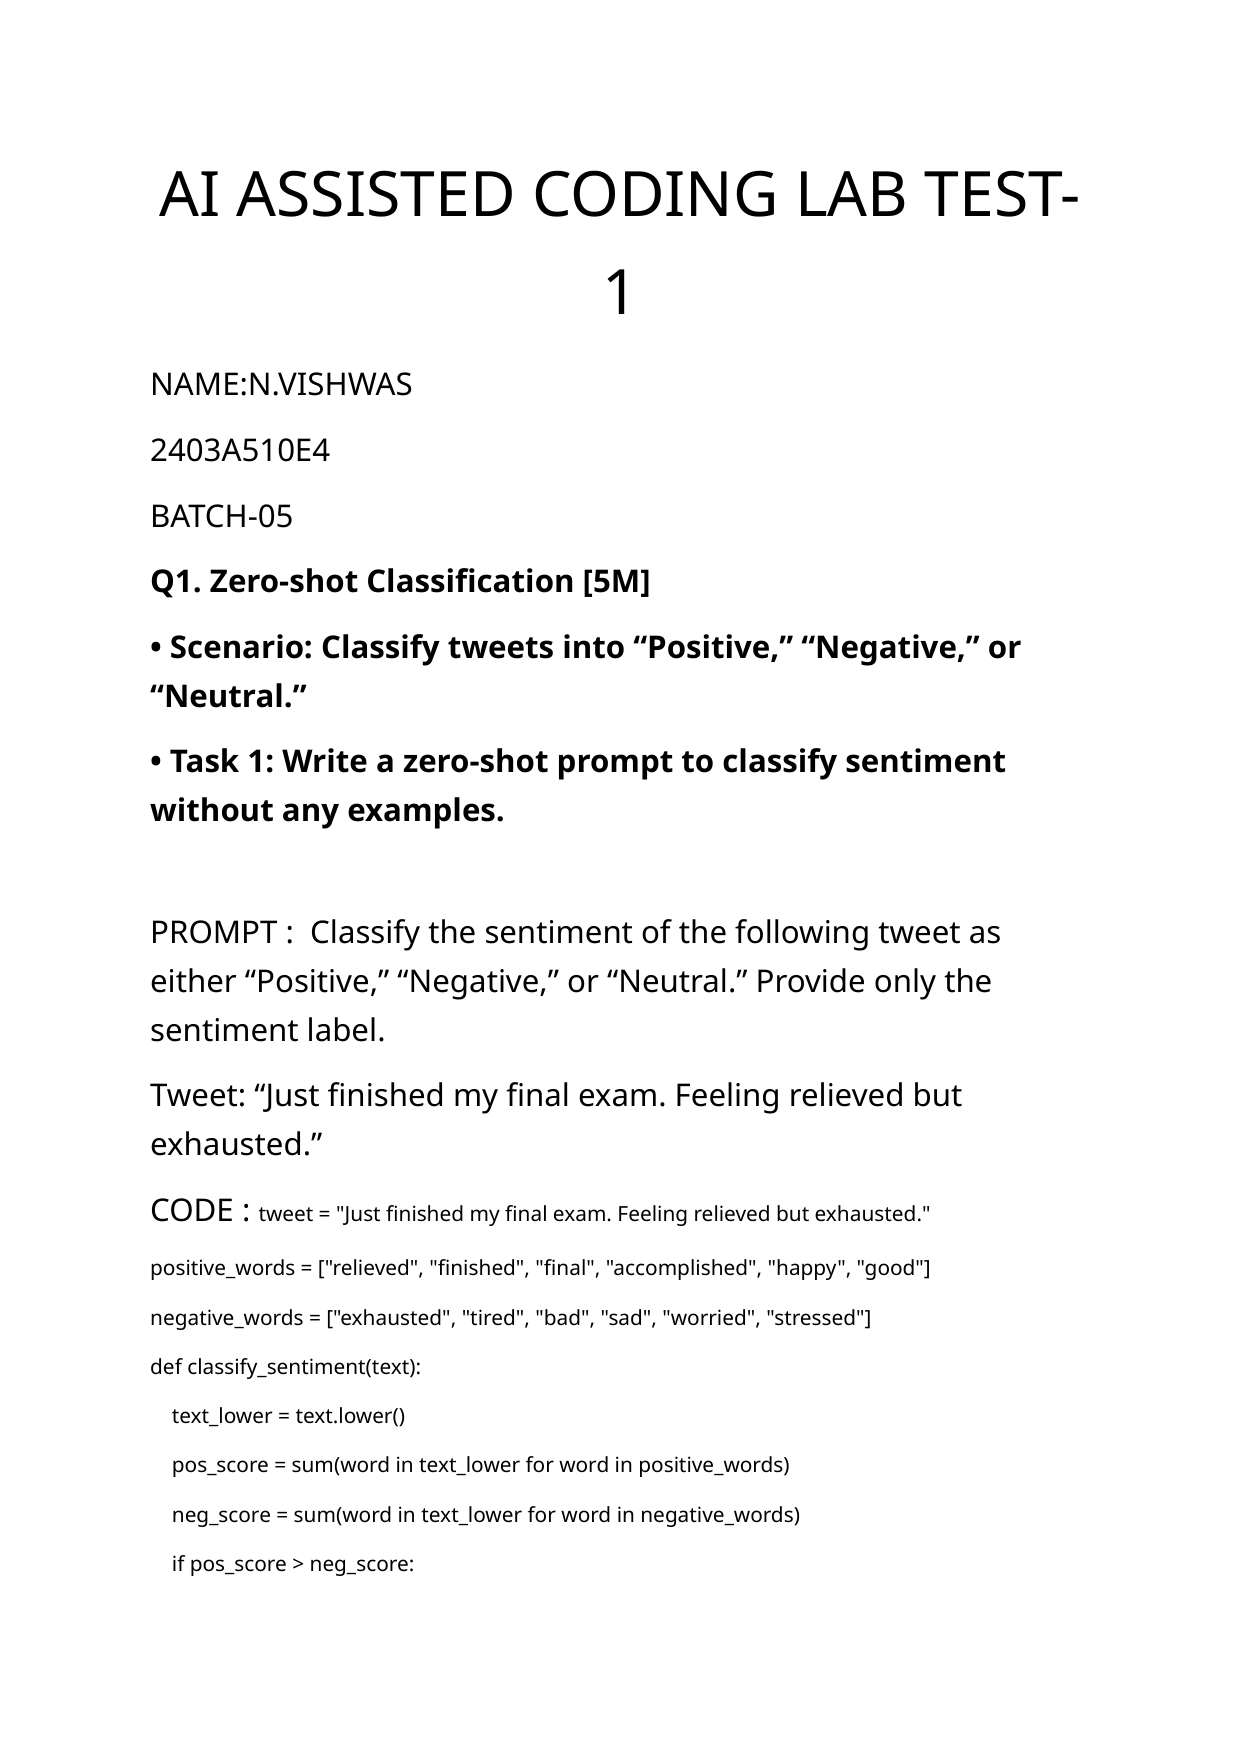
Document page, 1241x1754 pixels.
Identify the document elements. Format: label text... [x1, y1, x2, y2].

text text_lower = text.lower() [150, 1401, 1090, 1430]
text Tweet: “Just finished my final exam. Feeling relieved but exhausted.” [150, 1073, 1090, 1165]
text Q1. Zero-shot Classification [5M] [150, 559, 1090, 602]
text • Task 1: Write a zero-shot prompt to classify sentiment without any examples. [150, 739, 1090, 831]
text 2403A510E4 [150, 428, 1090, 471]
text PROMPT : Classify the sentiment of the following tweet as either “Positive,” “Negative,” or “Neutral.” Provide only the sentiment label. [150, 910, 1090, 1050]
text AI ASSISTED CODING LAB TEST-1 [150, 150, 1090, 333]
text NAME:N.VISHWAS [150, 362, 1090, 405]
text positive_words = ["relieved", "finished", "final", "accomplished", "happy", "good"] [150, 1253, 1090, 1282]
text • Scenario: Classify tweets into “Positive,” “Negative,” or “Neutral.” [150, 625, 1090, 716]
text def classify_sentiment(text): [150, 1352, 1090, 1381]
text if pos_score > neg_score: [150, 1549, 1090, 1578]
text BATCH-05 [150, 493, 1090, 536]
text negative_words = ["exhausted", "tired", "bad", "sad", "worried", "stressed"] [150, 1303, 1090, 1331]
text CODE : tweet = "Just finished my final exam. Feeling relieved but exhausted." [150, 1188, 1090, 1231]
text pos_score = sum(word in text_lower for word in positive_words) [150, 1451, 1090, 1479]
text neg_score = sum(word in text_lower for word in negative_words) [150, 1500, 1090, 1528]
